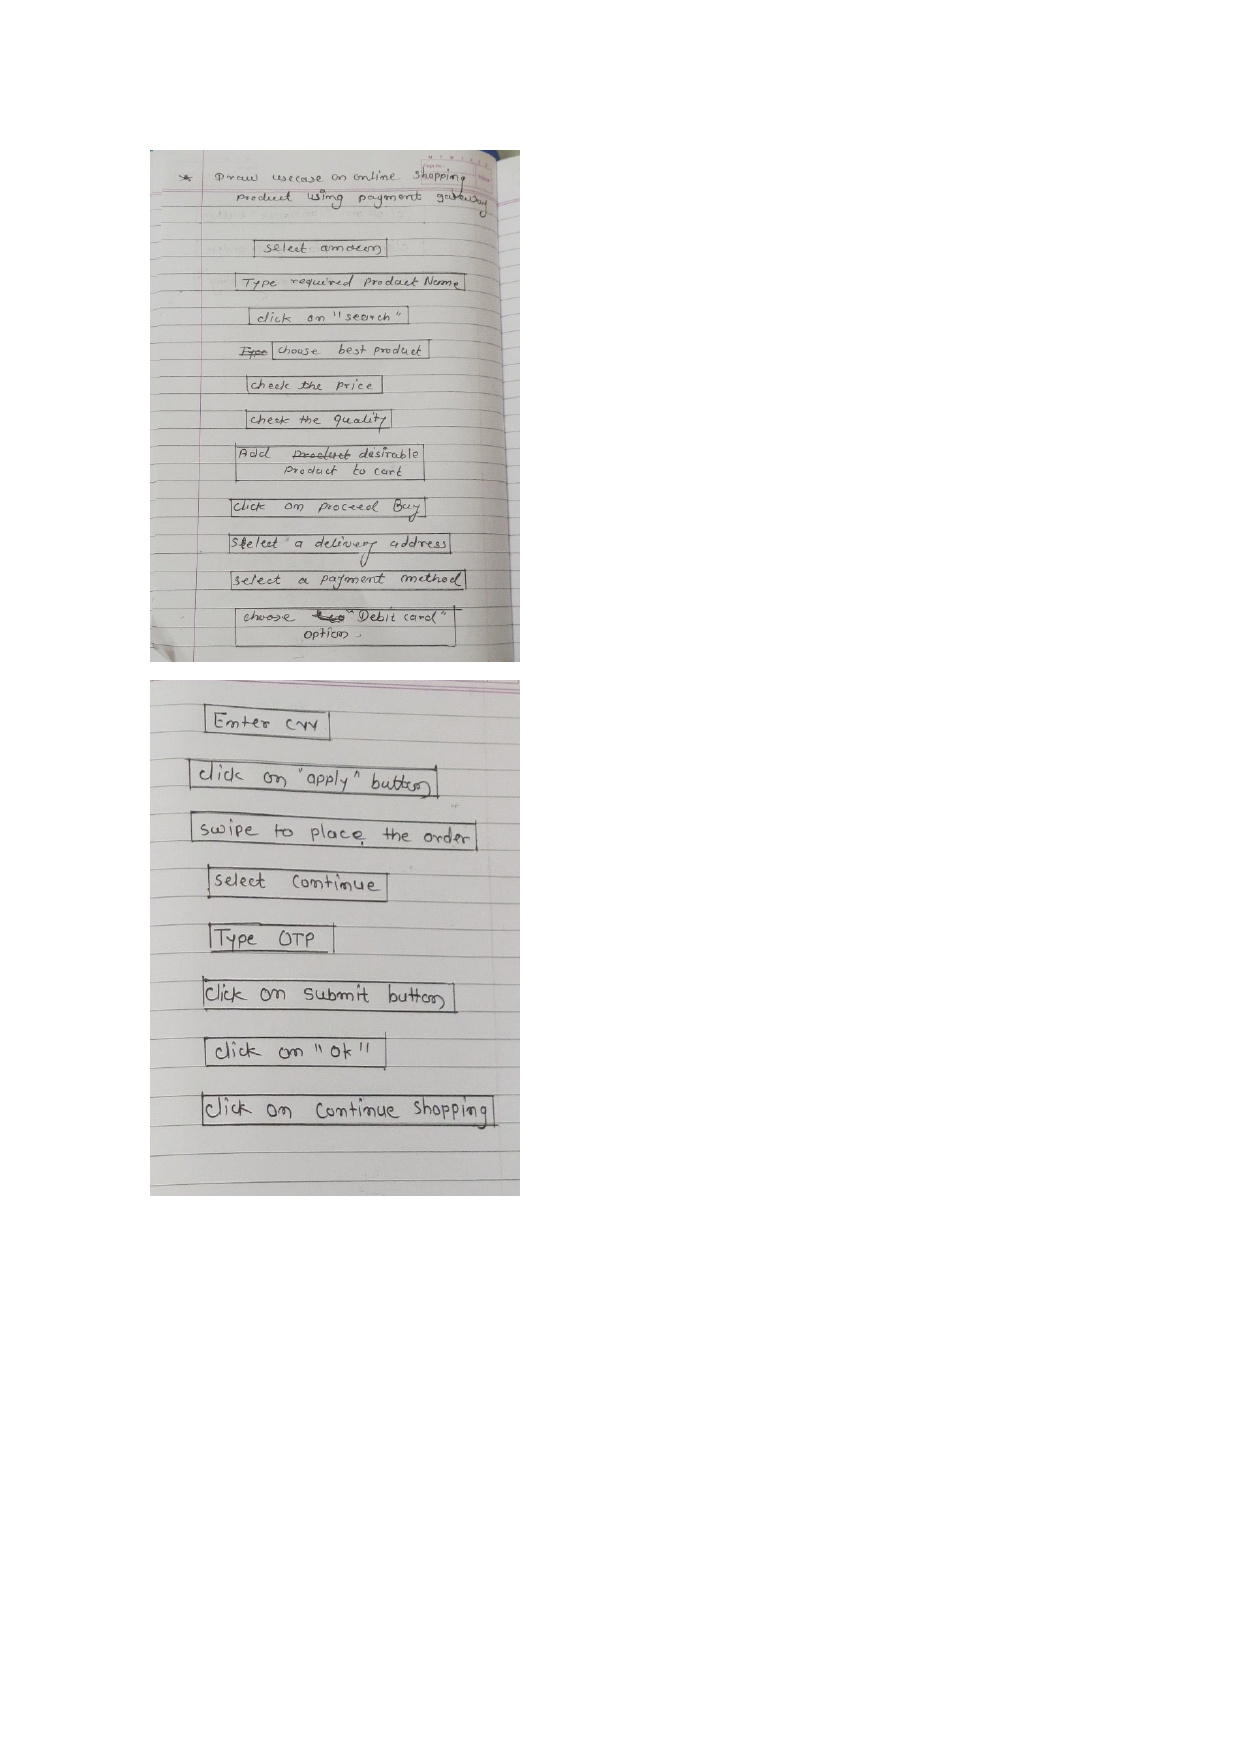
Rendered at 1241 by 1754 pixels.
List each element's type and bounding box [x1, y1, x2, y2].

picture [150, 150, 520, 662]
picture [150, 680, 520, 1196]
